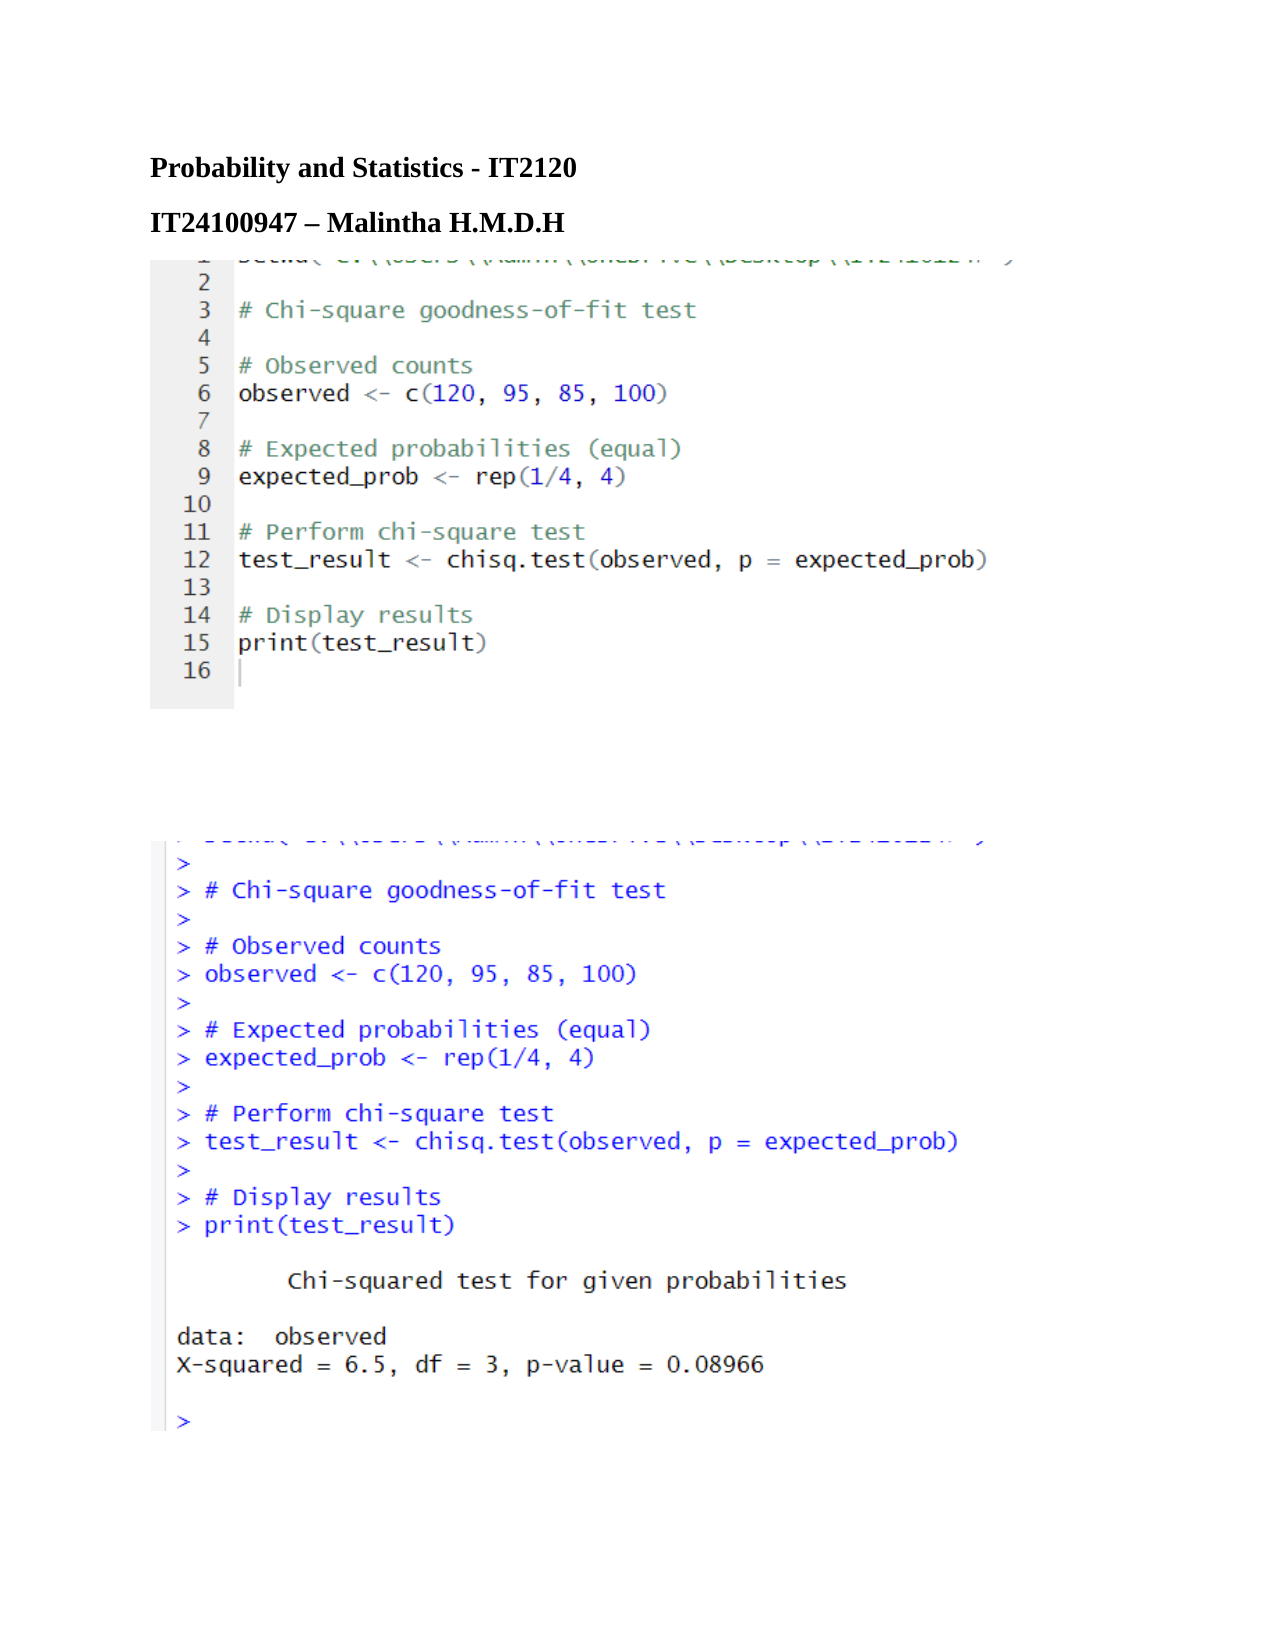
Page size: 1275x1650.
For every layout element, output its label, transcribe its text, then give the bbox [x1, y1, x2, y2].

text Probability and Statistics - IT2120 [150, 150, 1125, 183]
text IT24100947 – Malintha H.M.D.H [150, 205, 1125, 239]
picture [151, 841, 1125, 1431]
picture [150, 260, 1125, 709]
